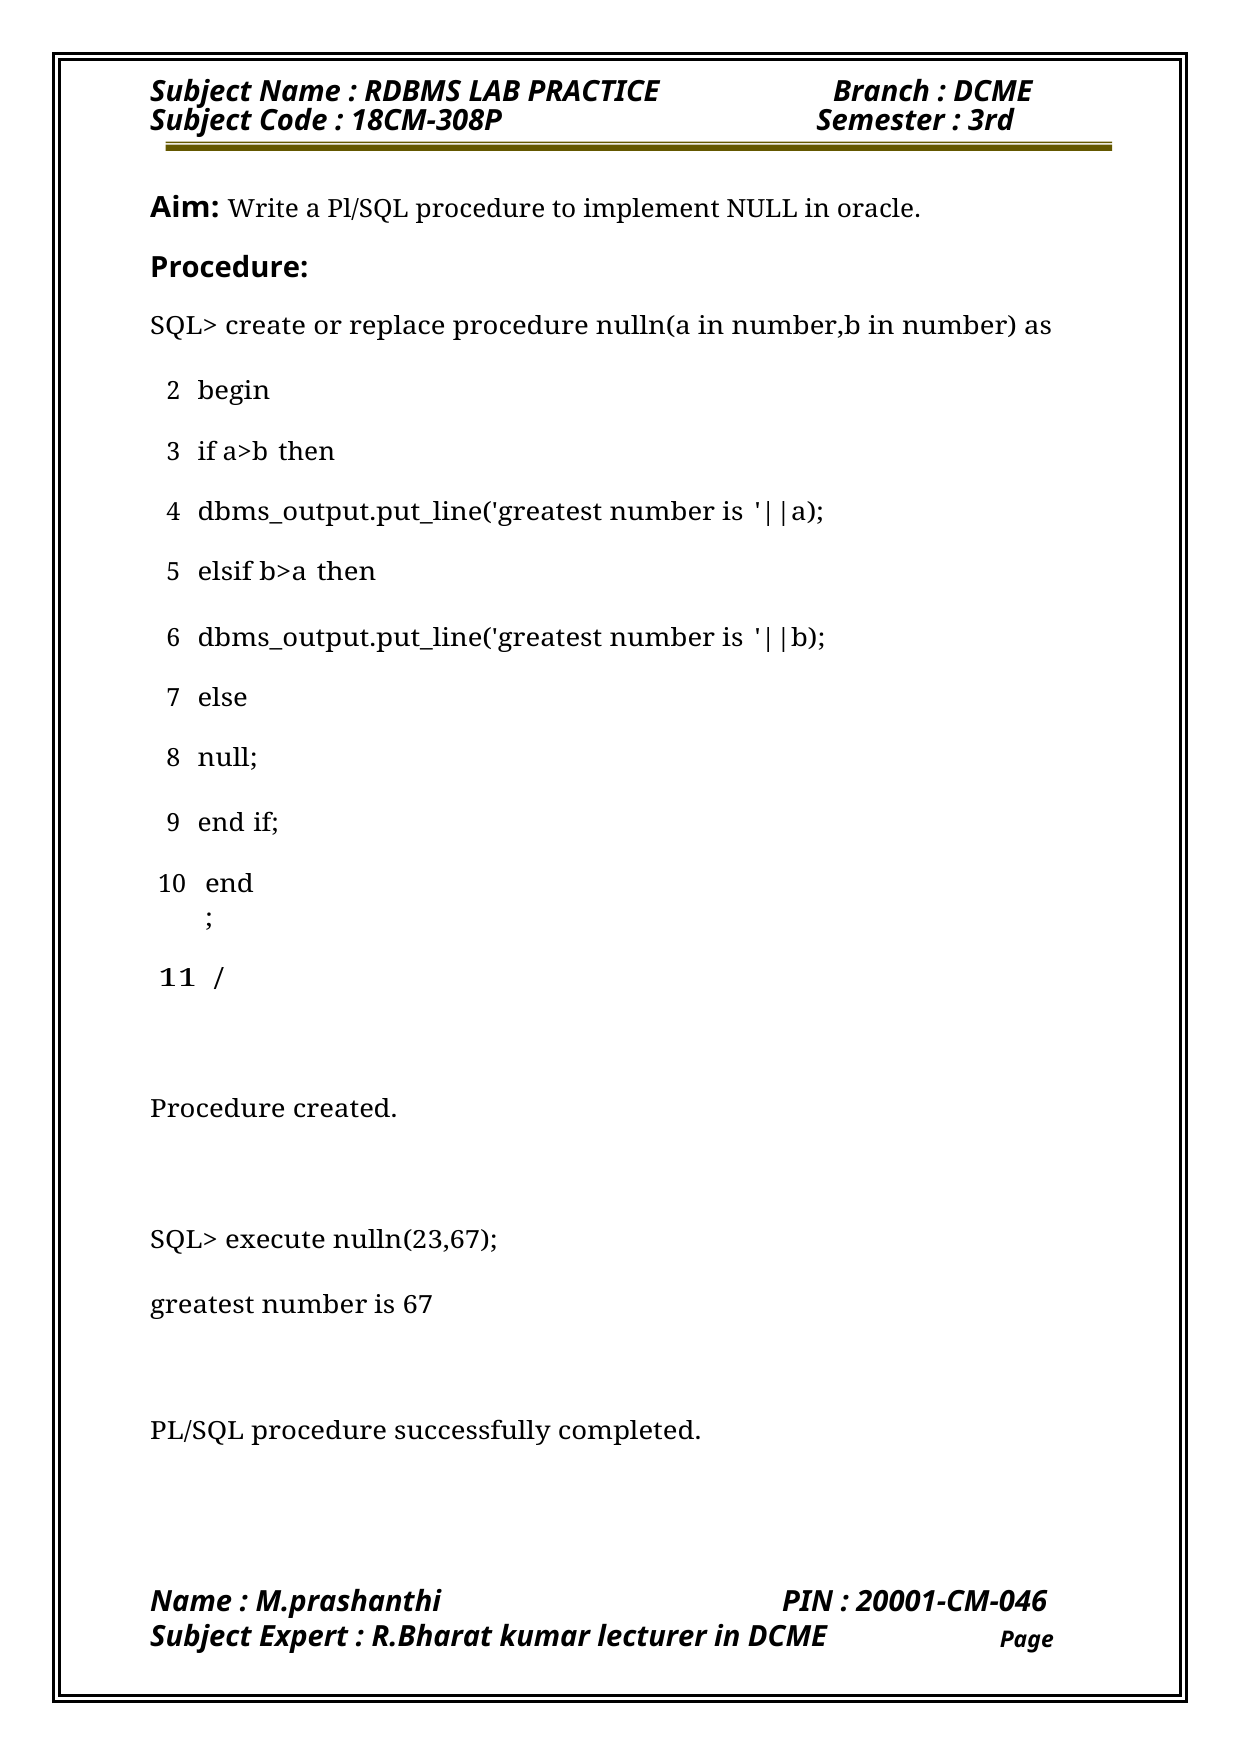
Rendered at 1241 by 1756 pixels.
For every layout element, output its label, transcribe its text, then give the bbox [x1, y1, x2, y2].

list end if; [166, 805, 1136, 839]
text PL/SQL procedure successfully completed. [150, 1413, 1136, 1447]
list if a>b then [166, 433, 1136, 467]
text SQL> create or replace procedure nulln(a in number,b in number) as [150, 307, 1136, 341]
list dbms_output.put_line('greatest number is '||b); [166, 619, 1136, 653]
list elsif b>a then [166, 553, 1136, 588]
list null; [166, 739, 1136, 773]
subtitle Procedure: [150, 247, 1136, 286]
text Procedure created. [150, 1090, 1136, 1124]
text Aim: Write a Pl/SQL procedure to implement NULL in oracle. [150, 186, 1136, 226]
list end; [158, 865, 258, 933]
text SQL> execute nulln(23,67); greatest number is 67 [150, 1221, 551, 1320]
text 11 / [158, 959, 258, 993]
list else [166, 679, 1136, 713]
list begin [166, 373, 1136, 407]
list dbms_output.put_line('greatest number is '||a); [166, 493, 1136, 527]
